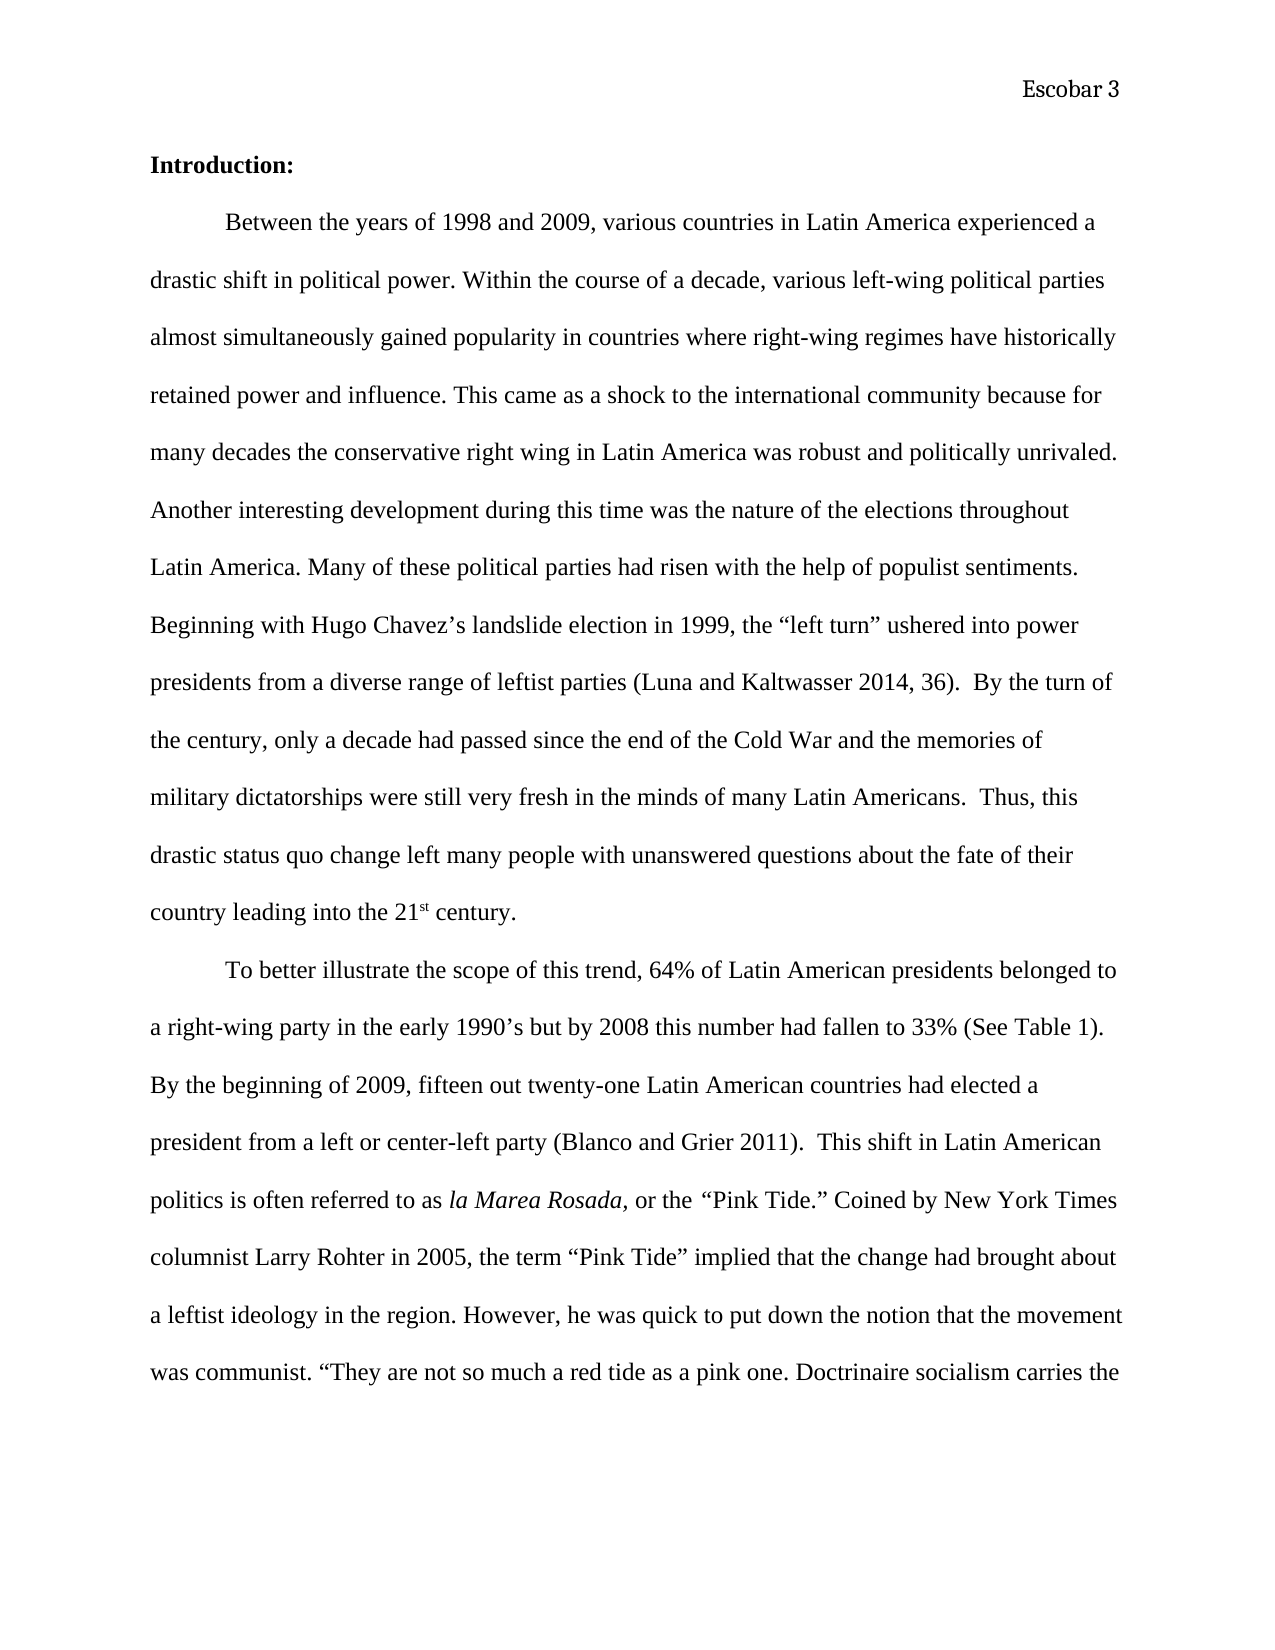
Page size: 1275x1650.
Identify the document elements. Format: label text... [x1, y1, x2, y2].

text Introduction: [150, 150, 1125, 179]
text Between the years of 1998 and 2009, various countries in Latin America experienced a drastic shift in political power. Within the course of a decade, various left-wing political parties almost simultaneously gained popularity in countries where right-wing regimes have historically retained power and influence. This came as a shock to the international community because for many decades the conservative right wing in Latin America was robust and politically unrivaled. Another interesting development during this time was the nature of the elections throughout Latin America. Many of these political parties had risen with the help of populist sentiments. Beginning with Hugo Chavez’s landslide election in 1999, the “left turn” ushered into power presidents from a diverse range of leftist parties (Luna and Kaltwasser 2014, 36). By the turn of the century, only a decade had passed since the end of the Cold War and the memories of military dictatorships were still very fresh in the minds of many Latin Americans. Thus, this drastic status quo change left many people with unanswered questions about the fate of their country leading into the 21st century. [150, 207, 1125, 926]
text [150, 955, 1125, 1386]
